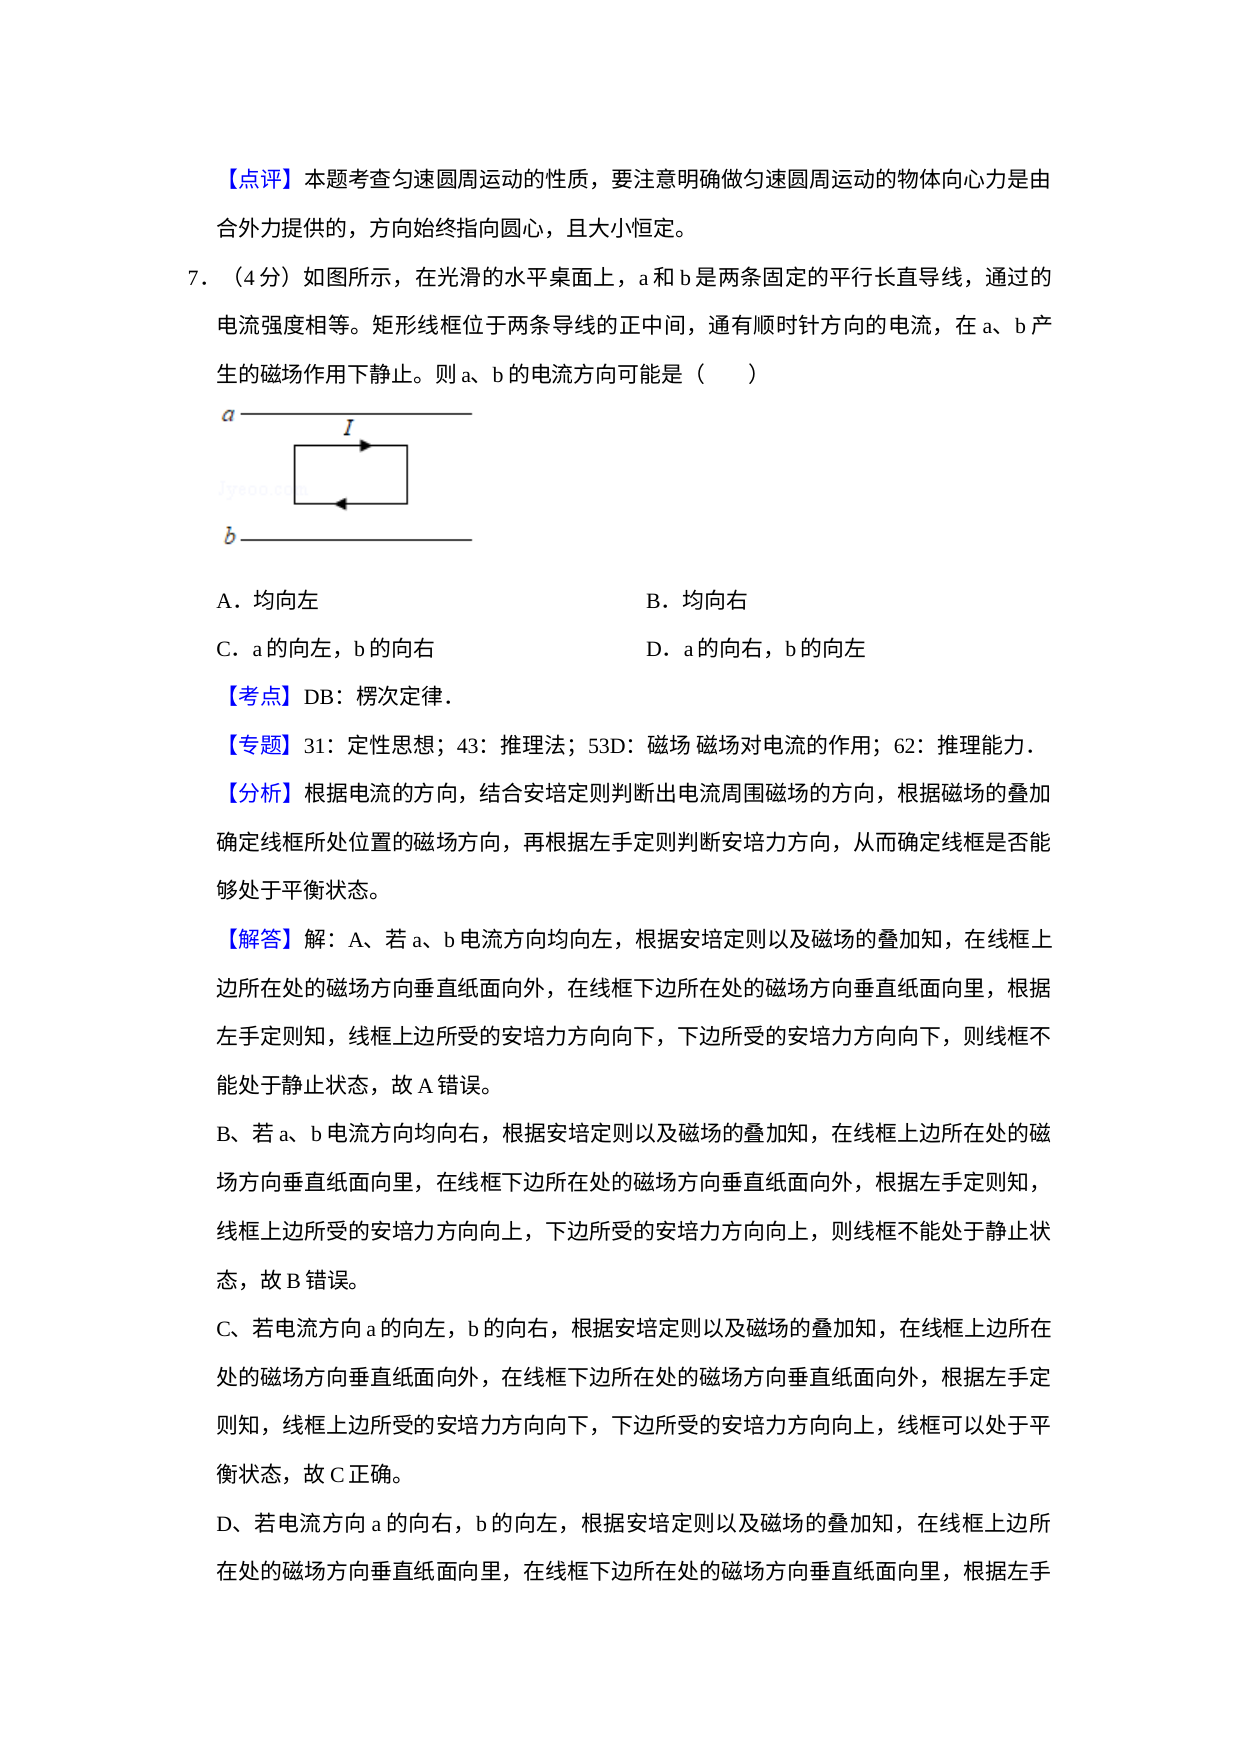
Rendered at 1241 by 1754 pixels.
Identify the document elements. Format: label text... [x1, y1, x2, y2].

text A．均向左 B．均向右 [187, 582, 1053, 615]
text 【解答】解：A、若a、b电流方向均向左，根据安培定则以及磁场的叠加知，在线框上边所在处的磁场方向垂直纸面向外，在线框下边所在处的磁场方向垂直纸面向里，根据左手定则知，线框上边所受的安培力方向向下，下边所受的安培力方向向下，则线框不能处于静止状态，故A错误。 [216, 921, 1053, 1100]
picture [216, 405, 477, 549]
text 【考点】DB：楞次定律．菁优网版权所有 [216, 679, 1053, 711]
text 7．（4分）如图所示，在光滑的水平桌面上，a和b是两条固定的平行长直导线，通过的电流强度相等。矩形线框位于两条导线的正中间，通有顺时针方向的电流，在a、b产生的磁场作用下静止。则a、b的电流方向可能是（ ） [187, 259, 1053, 389]
text 【点评】本题考查匀速圆周运动的性质，要注意明确做匀速圆周运动的物体向心力是由合外力提供的，方向始终指向圆心，且大小恒定。 [216, 162, 1053, 243]
text C、若电流方向a的向左，b的向右，根据安培定则以及磁场的叠加知，在线框上边所在处的磁场方向垂直纸面向外，在线框下边所在处的磁场方向垂直纸面向外，根据左手定则知，线框上边所受的安培力方向向下，下边所受的安培力方向向上，线框可以处于平衡状态，故C正确。 [216, 1311, 1053, 1489]
text C．a的向左，b的向右 D．a的向右，b的向左 [187, 631, 1053, 663]
text 【分析】根据电流的方向，结合安培定则判断出电流周围磁场的方向，根据磁场的叠加确定线框所处位置的磁场方向，再根据左手定则判断安培力方向，从而确定线框是否能够处于平衡状态。 [216, 776, 1053, 906]
text B、若a、b电流方向均向右，根据安培定则以及磁场的叠加知，在线框上边所在处的磁场方向垂直纸面向里，在线框下边所在处的磁场方向垂直纸面向外，根据左手定则知，线框上边所受的安培力方向向上，下边所受的安培力方向向上，则线框不能处于静止状态，故B错误。 [216, 1116, 1053, 1295]
text 【专题】31：定性思想；43：推理法；53D：磁场 磁场对电流的作用；62：推理能力． [216, 727, 1053, 760]
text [216, 1505, 1053, 1586]
